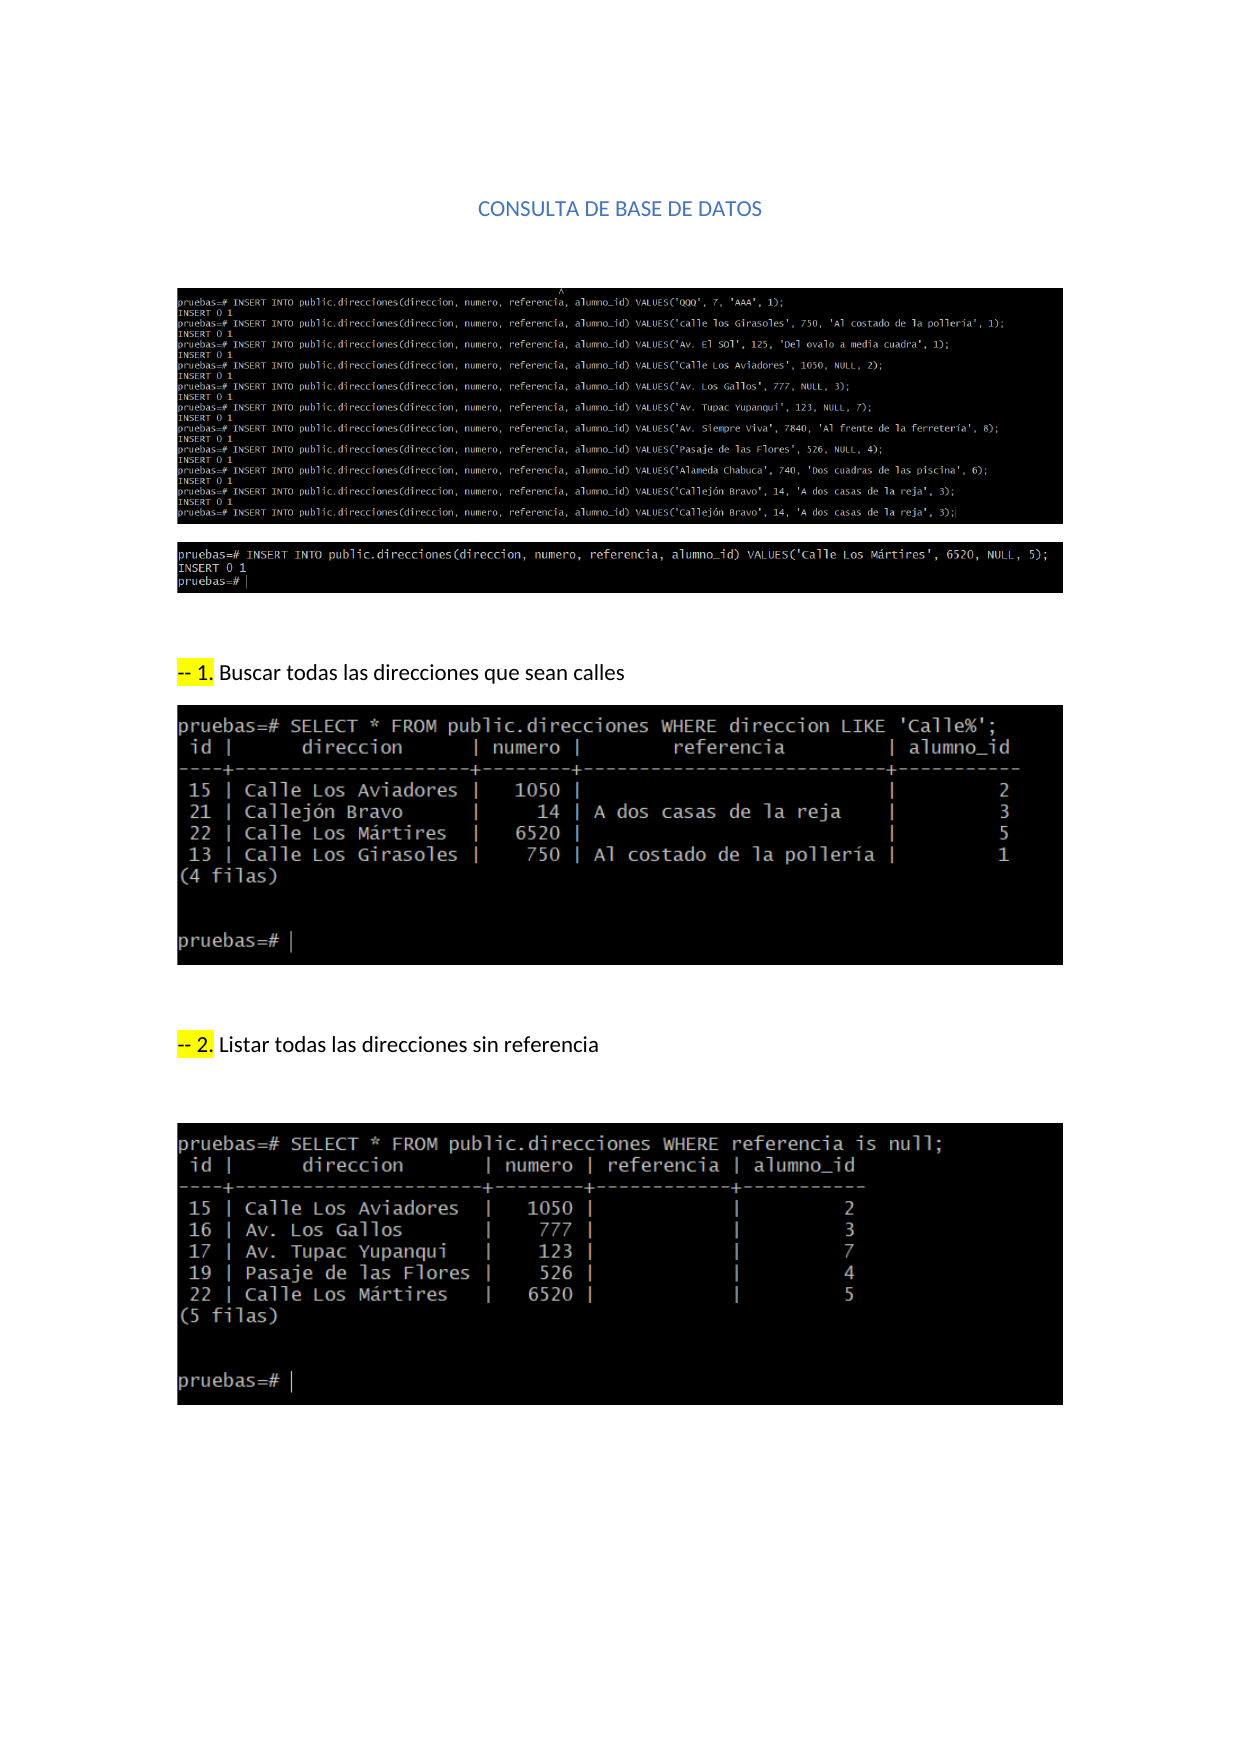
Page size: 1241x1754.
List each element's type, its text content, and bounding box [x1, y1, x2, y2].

picture [177, 288, 1063, 524]
picture [177, 705, 1063, 965]
picture [177, 1123, 1063, 1405]
text -- 1. Buscar todas las direcciones que sean calles [214, 658, 1063, 686]
text -- 2. Listar todas las direcciones sin referencia [214, 1030, 1063, 1058]
text CONSULTA DE BASE DE DATOS [177, 194, 1063, 222]
picture [177, 542, 1063, 593]
